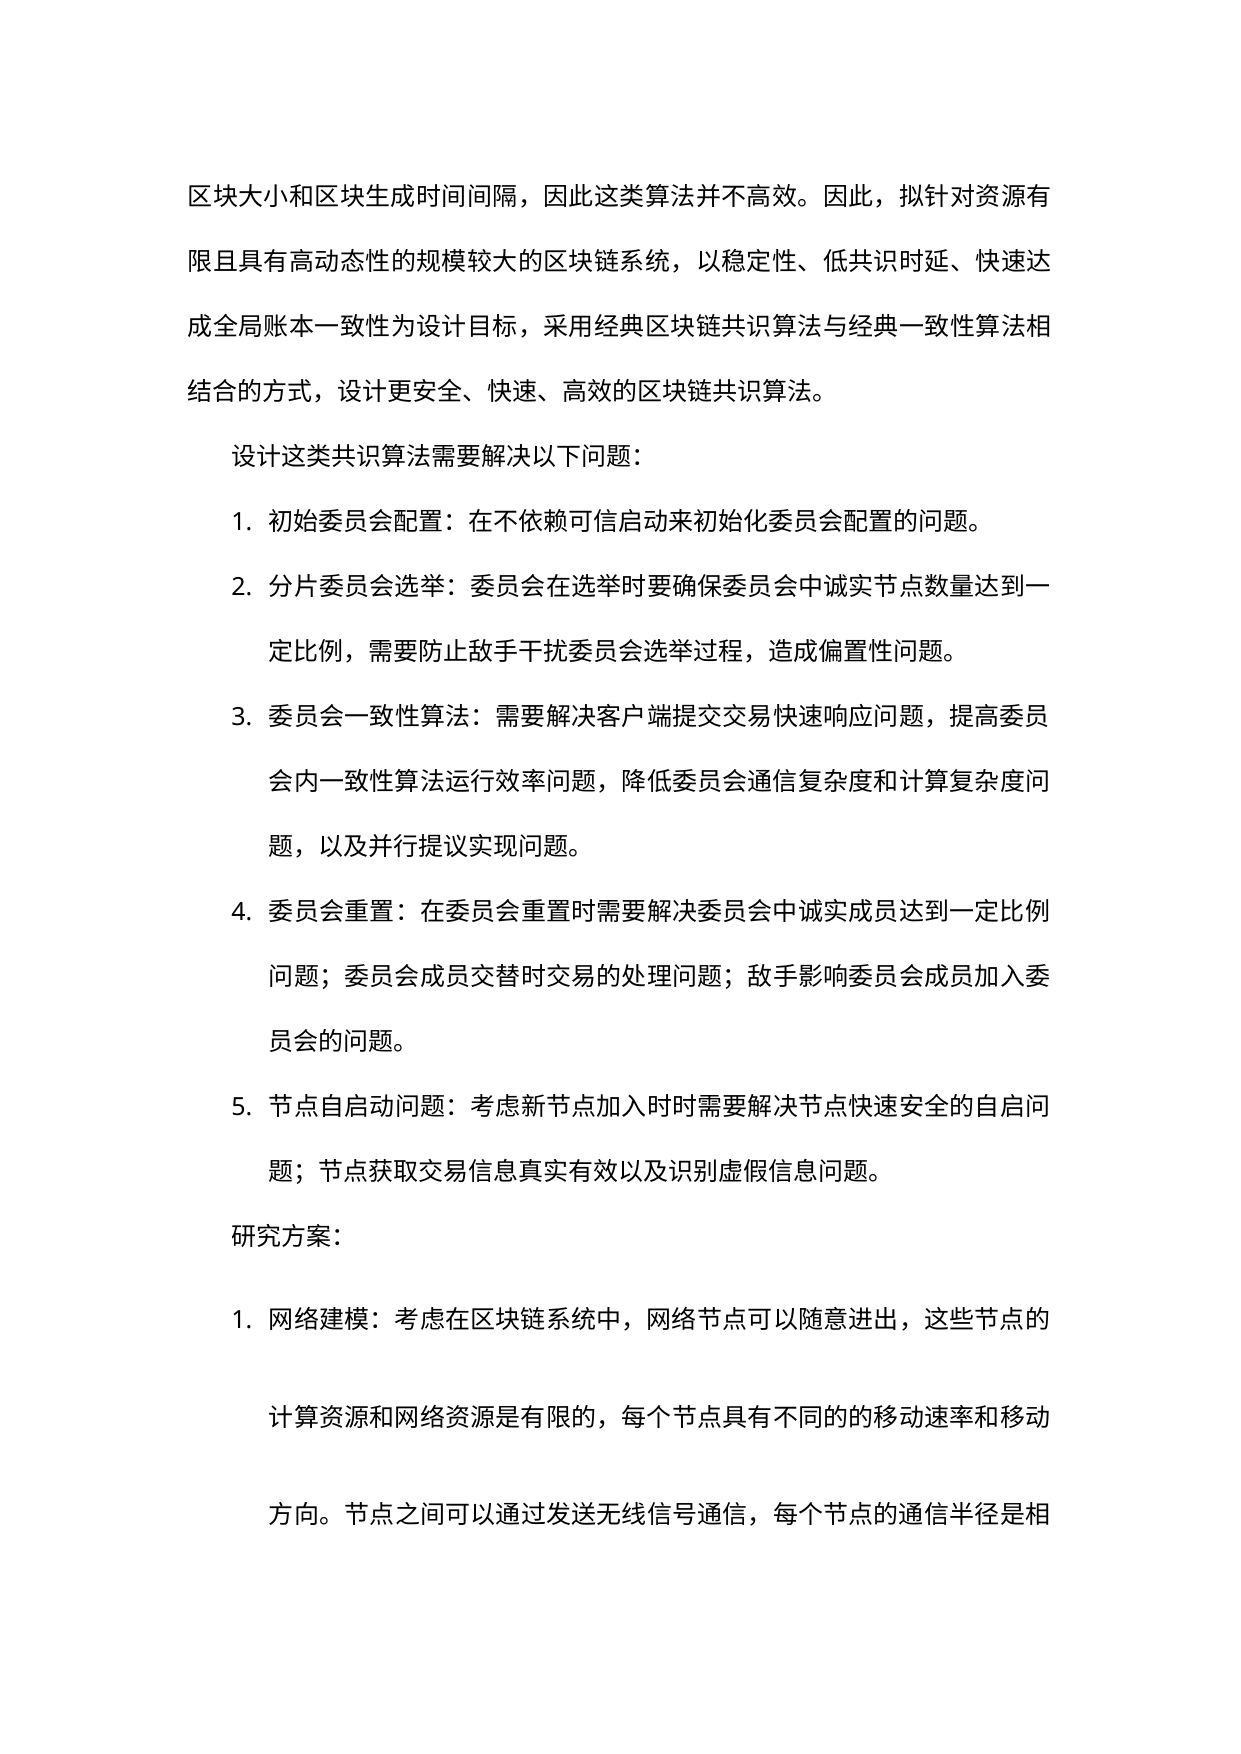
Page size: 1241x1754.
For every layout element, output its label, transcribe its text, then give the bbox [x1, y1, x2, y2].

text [187, 162, 1053, 422]
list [231, 1285, 1053, 1545]
list 初始委员会配置：在不依赖可信启动来初始化委员会配置的问题。 [231, 487, 1053, 552]
list 委员会一致性算法：需要解决客户端提交交易快速响应问题，提高委员会内一致性算法运行效率问题，降低委员会通信复杂度和计算复杂度问题，以及并行提议实现问题。 [231, 682, 1053, 877]
text 研究方案： [187, 1202, 1053, 1267]
list 分片委员会选举：委员会在选举时要确保委员会中诚实节点数量达到一定比例，需要防止敌手干扰委员会选举过程，造成偏置性问题。 [231, 552, 1053, 682]
list 委员会重置：在委员会重置时需要解决委员会中诚实成员达到一定比例问题；委员会成员交替时交易的处理问题；敌手影响委员会成员加入委员会的问题。 [231, 877, 1053, 1072]
list 节点自启动问题：考虑新节点加入时时需要解决节点快速安全的自启问题；节点获取交易信息真实有效以及识别虚假信息问题。 [231, 1072, 1053, 1202]
text 设计这类共识算法需要解决以下问题： [187, 422, 1053, 487]
